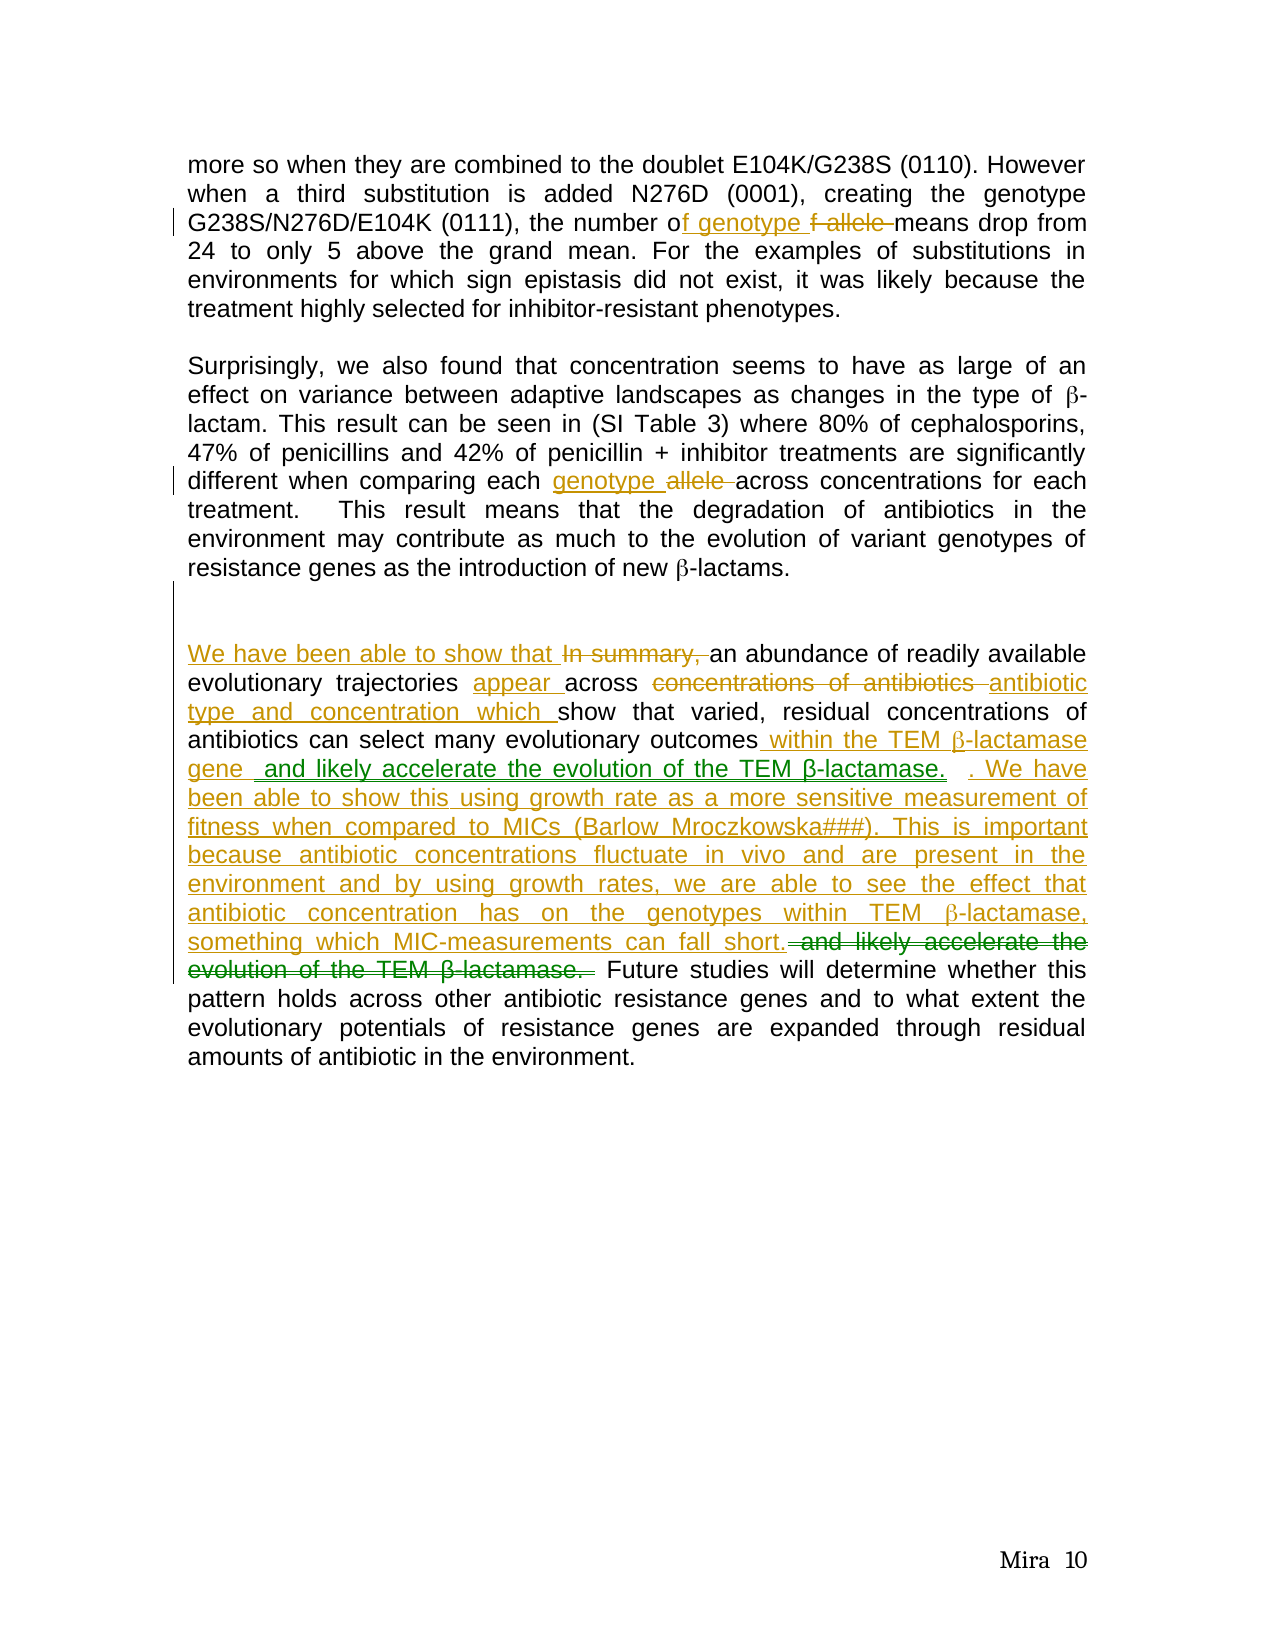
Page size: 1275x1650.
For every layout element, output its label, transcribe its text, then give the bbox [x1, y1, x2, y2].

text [187, 150, 1087, 322]
text an abundance of readily available evolutionary trajectories across show that varied, residual concentrations of antibiotics can select many evolutionary outcomes Future studies will determine whether this pattern holds across other antibiotic resistance genes and to what extent the evolutionary potentials of resistance genes are expanded through residual amounts of antibiotic in the environment. [187, 809, 1087, 836]
text an abundance of readily available evolutionary trajectories across show that varied, residual concentrations of antibiotics can select many evolutionary outcomes Future studies will determine whether this pattern holds across other antibiotic resistance genes and to what extent the evolutionary potentials of resistance genes are expanded through residual amounts of antibiotic in the environment. [187, 895, 1087, 923]
text an abundance of readily available evolutionary trajectories across show that varied, residual concentrations of antibiotics can select many evolutionary outcomes Future studies will determine whether this pattern holds across other antibiotic resistance genes and to what extent the evolutionary potentials of resistance genes are expanded through residual amounts of antibiotic in the environment. [187, 924, 1087, 1070]
text an abundance of readily available evolutionary trajectories across show that varied, residual concentrations of antibiotics can select many evolutionary outcomes Future studies will determine whether this pattern holds across other antibiotic resistance genes and to what extent the evolutionary potentials of resistance genes are expanded through residual amounts of antibiotic in the environment. [187, 639, 1087, 808]
text Surprisingly, we also found that concentration seems to have as large of an effect on variance between adaptive landscapes as changes in the type of -lactam. This result can be seen in (SI Table 3) where 80% of cephalosporins, 47% of penicillins and 42% of penicillin + inhibitor treatments are significantly different when comparing each across concentrations for each treatment. This result means that the degradation of antibiotics in the environment may contribute as much to the evolution of variant genotypes of resistance genes as the introduction of new -lactams. [187, 351, 1087, 581]
text an abundance of readily available evolutionary trajectories across show that varied, residual concentrations of antibiotics can select many evolutionary outcomes Future studies will determine whether this pattern holds across other antibiotic resistance genes and to what extent the evolutionary potentials of resistance genes are expanded through residual amounts of antibiotic in the environment. [187, 866, 1087, 894]
text an abundance of readily available evolutionary trajectories across show that varied, residual concentrations of antibiotics can select many evolutionary outcomes Future studies will determine whether this pattern holds across other antibiotic resistance genes and to what extent the evolutionary potentials of resistance genes are expanded through residual amounts of antibiotic in the environment. [187, 837, 1087, 865]
